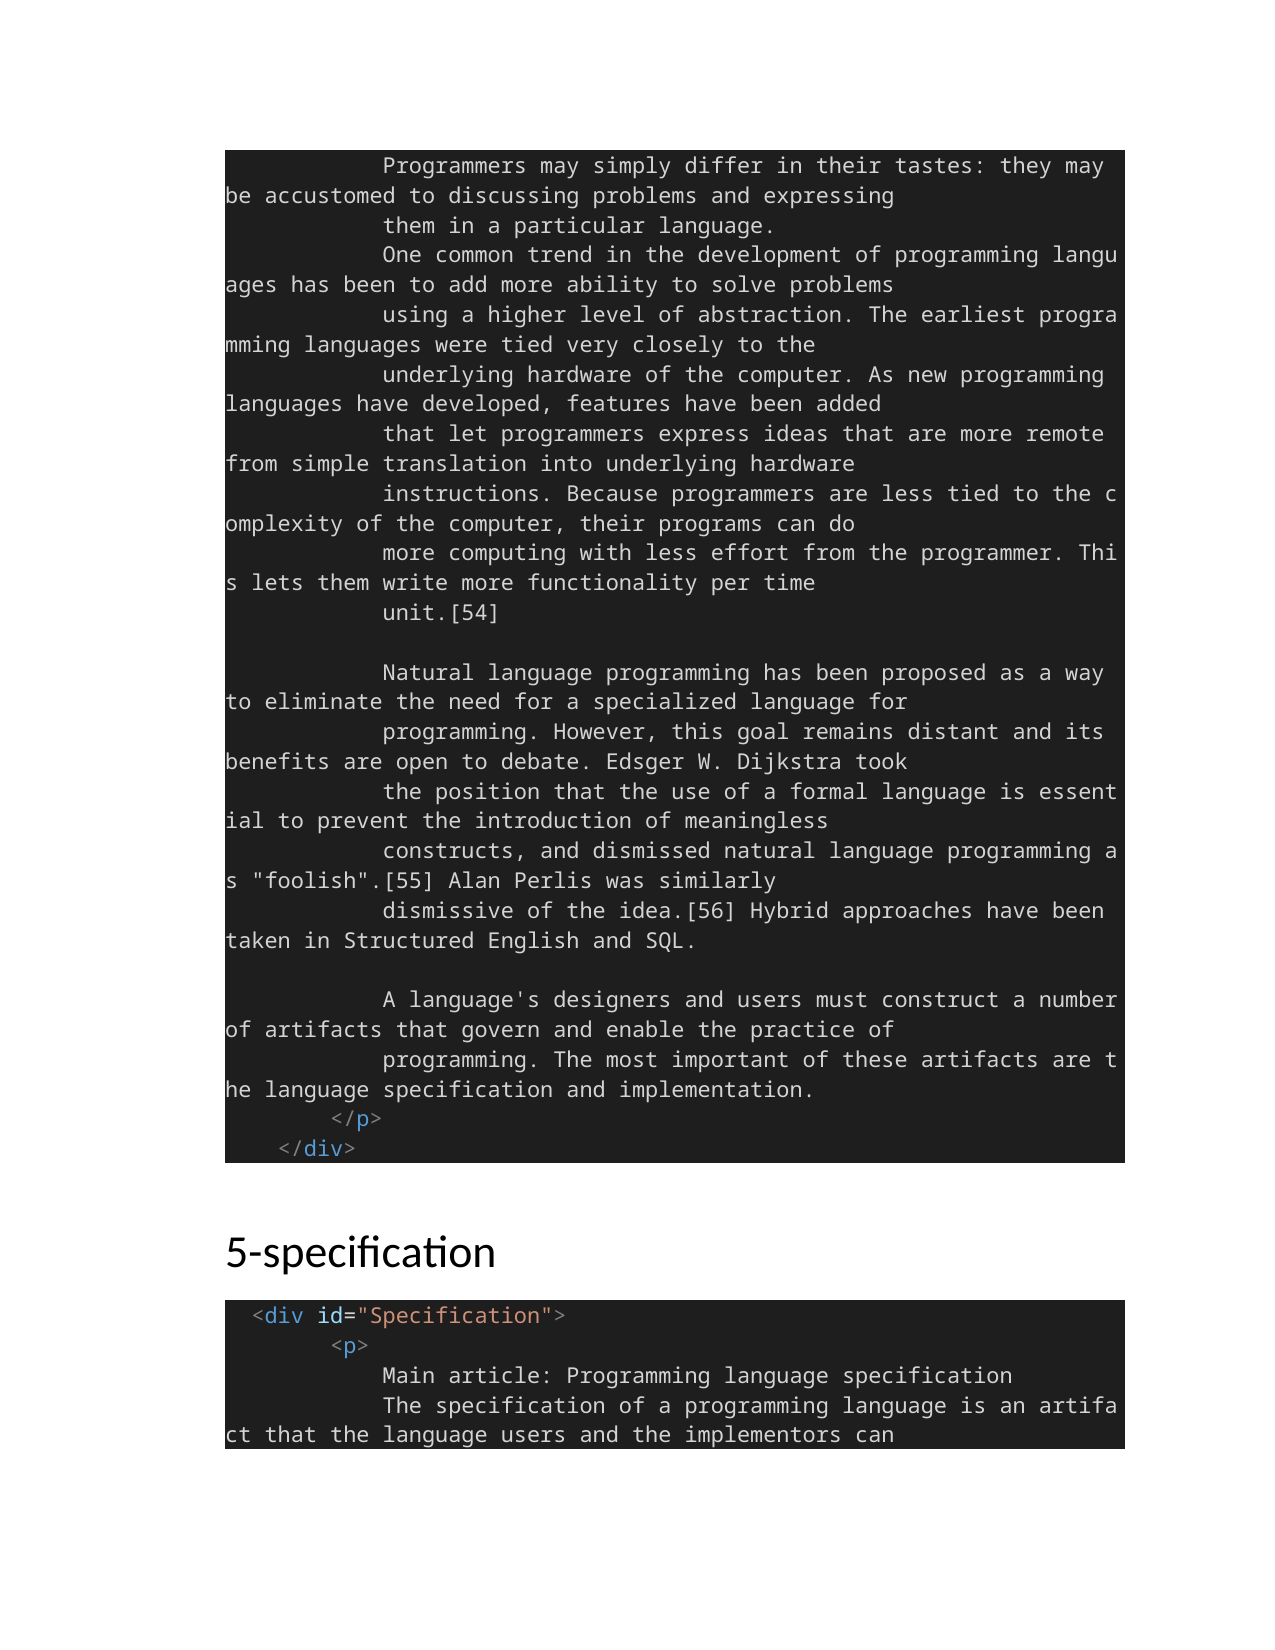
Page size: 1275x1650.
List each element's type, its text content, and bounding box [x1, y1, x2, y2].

text </div> [225, 1133, 1125, 1163]
text Programmers may simply differ in their tastes: they may be accustomed to discussing problems and expressing [225, 150, 1125, 209]
text Main article: Programming language specification [225, 1360, 1125, 1389]
text underlying hardware of the computer. As new programming languages have developed, features have been added [225, 358, 1125, 418]
text A language's designers and users must construct a number of artifacts that govern and enable the practice of [225, 984, 1125, 1044]
text that let programmers express ideas that are more remote from simple translation into underlying hardware [225, 418, 1125, 478]
text dismissive of the idea.[56] Hybrid approaches have been taken in Structured English and SQL. [225, 895, 1125, 954]
text using a higher level of abstraction. The earliest programming languages were tied very closely to the [225, 299, 1125, 358]
list specification [225, 1223, 1125, 1279]
text programming. The most important of these artifacts are the language specification and implementation. [225, 1044, 1125, 1103]
text constructs, and dismissed natural language programming as "foolish".[55] Alan Perlis was similarly [225, 835, 1125, 895]
text The specification of a programming language is an artifact that the language users and the implementors can [225, 1389, 1125, 1449]
text instructions. Because programmers are less tied to the complexity of the computer, their programs can do [225, 478, 1125, 537]
text Natural language programming has been proposed as a way to eliminate the need for a specialized language for [225, 656, 1125, 716]
text </p> [225, 1103, 1125, 1133]
text them in a particular language. [225, 209, 1125, 239]
text <div id="Specification"> [225, 1300, 1125, 1330]
text more computing with less effort from the programmer. This lets them write more functionality per time [225, 537, 1125, 597]
text <p> [225, 1330, 1125, 1360]
text unit.[54] [225, 597, 1125, 627]
text programming. However, this goal remains distant and its benefits are open to debate. Edsger W. Dijkstra took [225, 716, 1125, 776]
text the position that the use of a formal language is essential to prevent the introduction of meaningless [225, 776, 1125, 835]
text One common trend in the development of programming languages has been to add more ability to solve problems [225, 239, 1125, 299]
